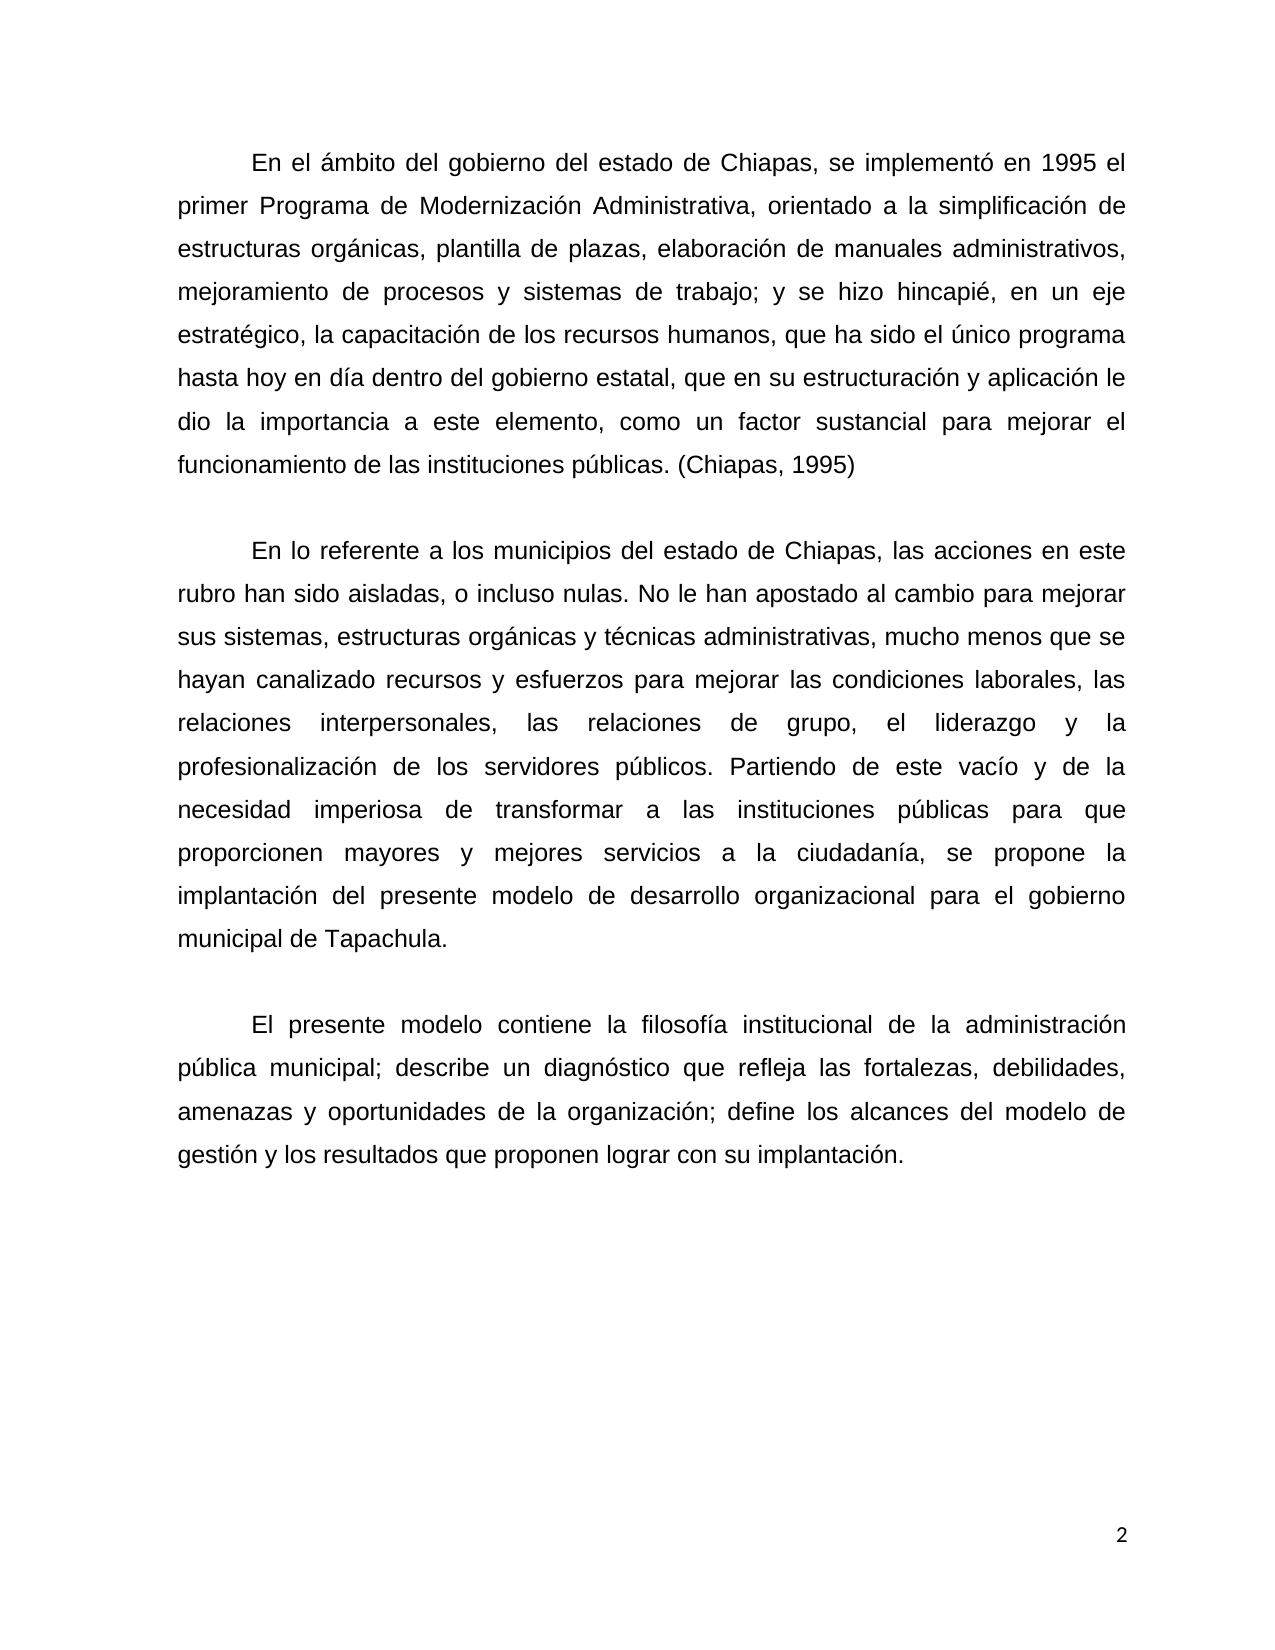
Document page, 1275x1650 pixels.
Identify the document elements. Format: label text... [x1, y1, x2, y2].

text En lo referente a los municipios del estado de Chiapas, las acciones en este rubro han sido aisladas, o incluso nulas. No le han apostado al cambio para mejorar sus sistemas, estructuras orgánicas y técnicas administrativas, mucho menos que se hayan canalizado recursos y esfuerzos para mejorar las condiciones laborales, las relaciones interpersonales, las relaciones de grupo, el liderazgo y la profesionalización de los servidores públicos. Partiendo de este vacío y de la necesidad imperiosa de transformar a las instituciones públicas para que proporcionen mayores y mejores servicios a la ciudadanía, se propone la implantación del presente modelo de desarrollo organizacional para el gobierno municipal de Tapachula. [177, 536, 1127, 953]
text En el ámbito del gobierno del estado de Chiapas, se implementó en 1995 el primer Programa de Modernización Administrativa, orientado a la simplificación de estructuras orgánicas, plantilla de plazas, elaboración de manuales administrativos, mejoramiento de procesos y sistemas de trabajo; y se hizo hincapié, en un eje estratégico, la capacitación de los recursos humanos, que ha sido el único programa hasta hoy en día dentro del gobierno estatal, que en su estructuración y aplicación le dio la importancia a este elemento, como un factor sustancial para mejorar el funcionamiento de las instituciones públicas. [177, 148, 1127, 478]
text El presente modelo contiene la filosofía institucional de la administración pública municipal; describe un diagnóstico que refleja las fortalezas, debilidades, amenazas y oportunidades de la organización; define los alcances del modelo de gestión y los resultados que proponen lograr con su implantación. [177, 1010, 1127, 1168]
